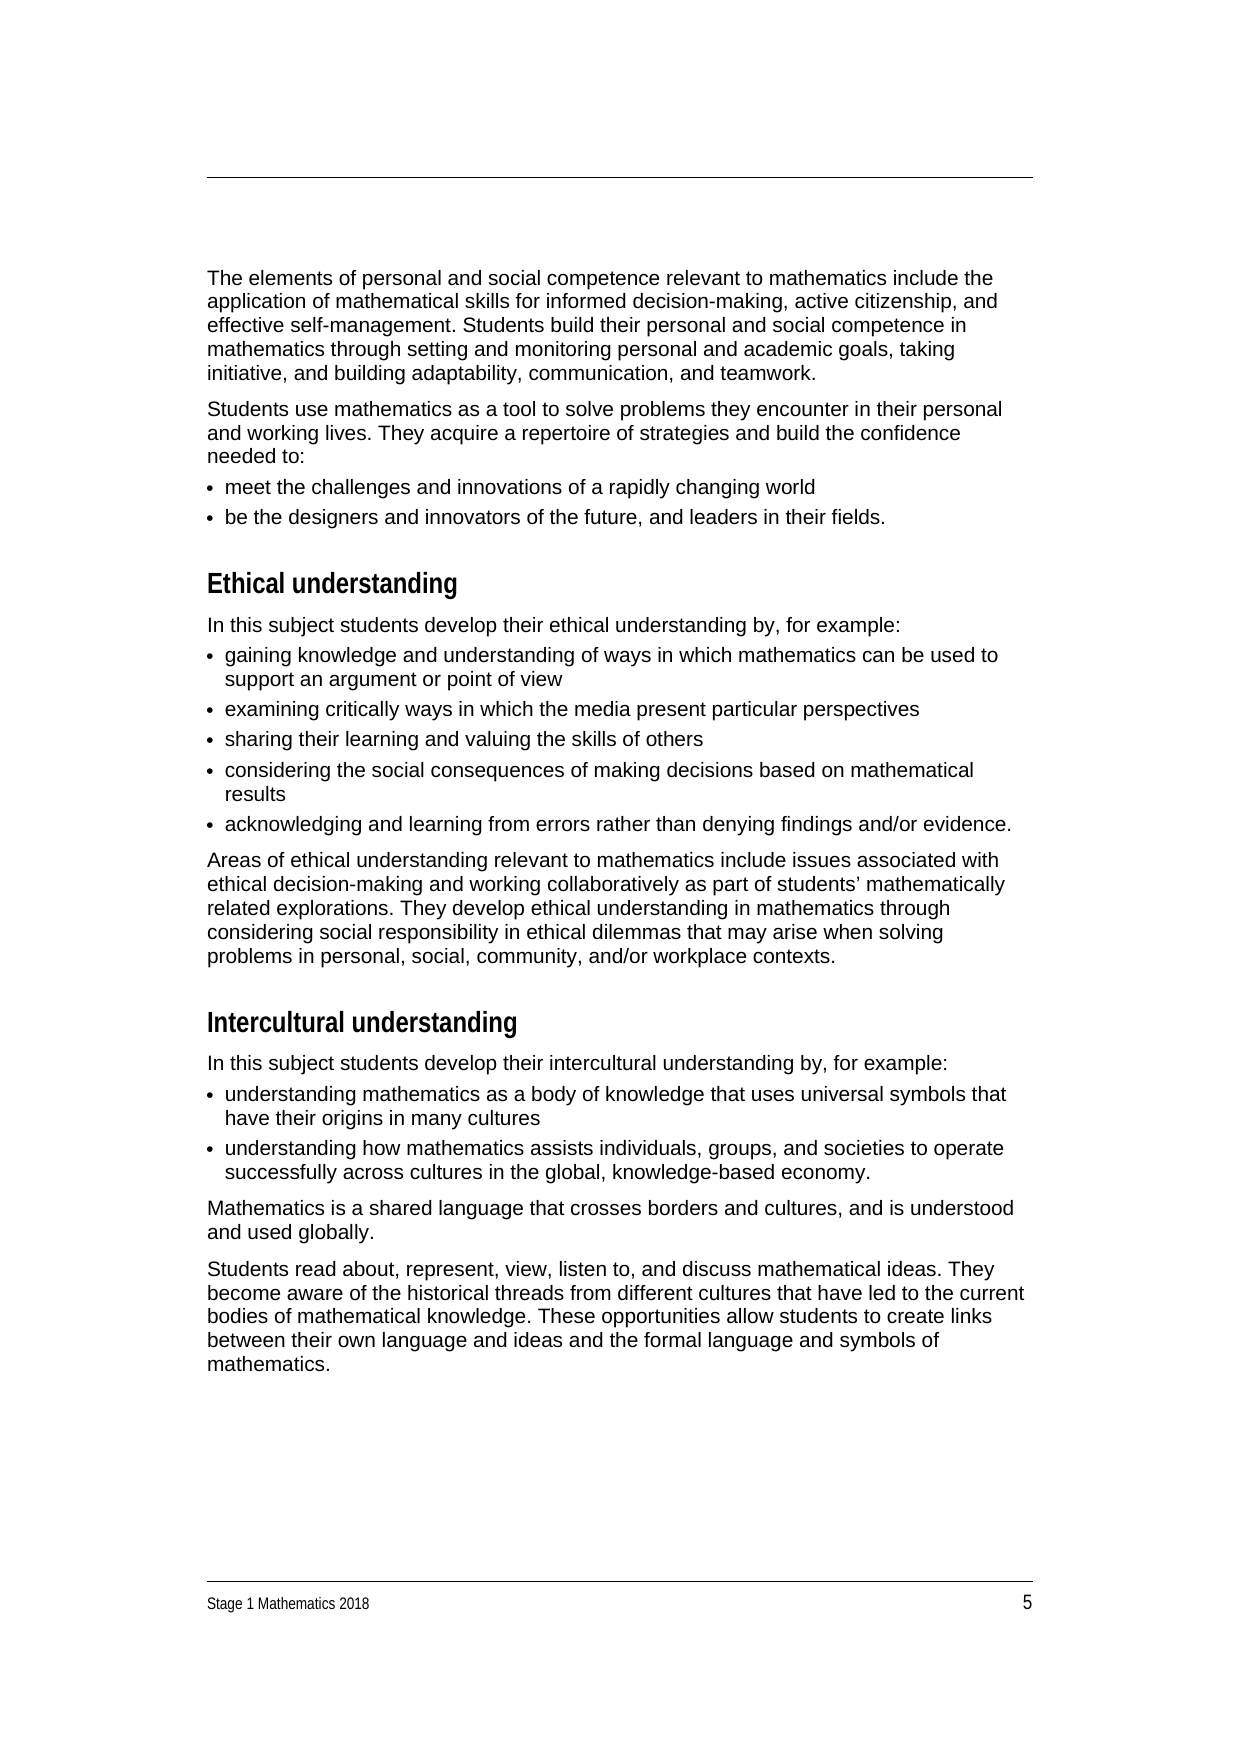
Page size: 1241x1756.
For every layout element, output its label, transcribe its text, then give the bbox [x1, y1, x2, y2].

text Students use mathematics as a tool to solve problems they encounter in their personal and working lives. They acquire a repertoire of strategies and build the confidence needed to: [207, 397, 1033, 469]
text gaining knowledge and understanding of ways in which mathematics can be used to support an argument or point of view [207, 643, 1033, 691]
text understanding how mathematics assists individuals, groups, and societies to operate successfully across cultures in the global, knowledge-based economy. [207, 1136, 1033, 1183]
text In this subject students develop their ethical understanding by, for example: [207, 613, 1033, 637]
text examining critically ways in which the media present particular perspectives [207, 697, 1033, 721]
text Students read about, represent, view, listen to, and discuss mathematical ideas. They become aware of the historical threads from different cultures that have led to the current bodies of mathematical knowledge. These opportunities allow students to create links between their own language and ideas and the formal language and symbols of mathematics. [207, 1256, 1033, 1376]
text The elements of personal and social competence relevant to mathematics include the application of mathematical skills for informed decision-making, active citizenship, and effective self-management. Students build their personal and social competence in mathematics through setting and monitoring personal and academic goals, taking initiative, and building adaptability, communication, and teamwork. [207, 266, 1033, 385]
text Areas of ethical understanding relevant to mathematics include issues associated with ethical decision-making and working collaboratively as part of students’ mathematically related explorations. They develop ethical understanding in mathematics through considering social responsibility in ethical dilemmas that may arise when solving problems in personal, social, community, and/or workplace contexts. [207, 848, 1033, 968]
text Mathematics is a shared language that crosses borders and cultures, and is understood and used globally. [207, 1196, 1033, 1244]
text sharing their learning and valuing the skills of others [207, 727, 1033, 751]
text Intercultural understanding [207, 1005, 1033, 1039]
text meet the challenges and innovations of a rapidly changing world [207, 475, 1033, 499]
text acknowledging and learning from errors rather than denying findings and/or evidence. [207, 812, 1033, 836]
text considering the social consequences of making decisions based on mathematical results [207, 757, 1033, 805]
text Ethical understanding [207, 567, 1033, 600]
text understanding mathematics as a body of knowledge that uses universal symbols that have their origins in many cultures [207, 1081, 1033, 1129]
text be the designers and innovators of the future, and leaders in their fields. [207, 505, 1033, 529]
text In this subject students develop their intercultural understanding by, for example: [207, 1051, 1033, 1075]
